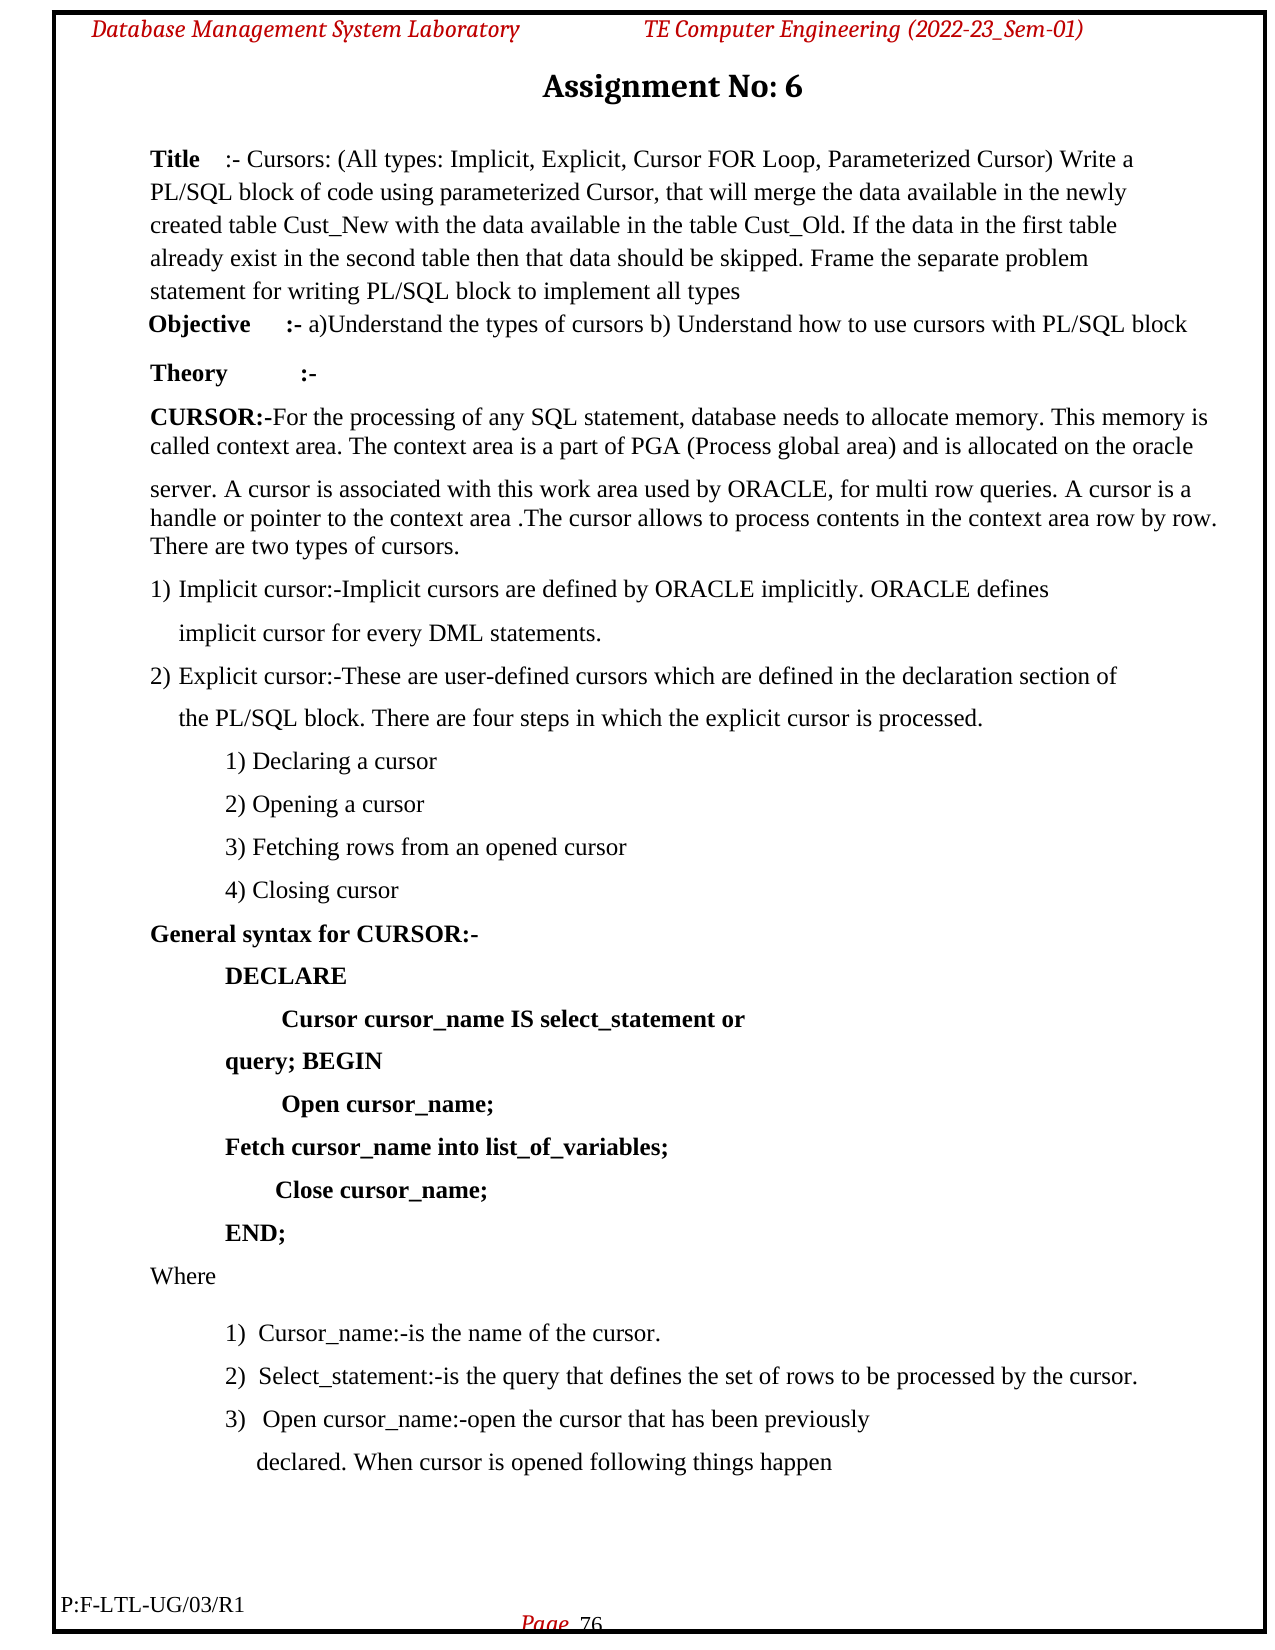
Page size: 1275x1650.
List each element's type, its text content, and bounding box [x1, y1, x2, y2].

list Open cursor_name:-open the cursor that has been previously declared. When cursor is opened following things happen [225, 1404, 965, 1476]
list Explicit cursor:-These are user-defined cursors which are defined in the declaration section of the PL/SQL block. There are four steps in which the explicit cursor is processed. [150, 661, 1151, 732]
text Where [150, 1261, 216, 1289]
list Declaring a cursor [225, 746, 1262, 774]
text There are two types of cursors. [150, 532, 1262, 560]
subtitle Open cursor_name; [281, 1089, 1262, 1117]
subtitle server. A cursor is associated with this work area used by ORACLE, for multi row queries. A cursor is a handle or pointer to the context area .The cursor allows to process contents in the context area row by row. [150, 474, 1262, 532]
text Objective :- a)Understand the types of cursors b) Understand how to use cursors with PL/SQL block [98, 309, 1262, 338]
text Title :- Cursors: (All types: Implicit, Explicit, Cursor FOR Loop, Parameterized Cursor) Write a PL/SQL block of code using parameterized Cursor, that will merge the data available in the newly created table Cust_New with the data available in the table Cust_Old. If the data in the first table already exist in the second table then that data should be skipped. Frame the separate problem statement for writing PL/SQL block to implement all types [150, 144, 1188, 304]
subtitle END; [225, 1218, 1262, 1247]
subtitle General syntax for CURSOR:- DECLARE [150, 919, 478, 990]
subtitle Theory :- [150, 358, 1262, 387]
list Cursor_name:-is the name of the cursor. [225, 1318, 1262, 1347]
subtitle CURSOR:-For the processing of any SQL statement, database needs to allocate memory. This memory is called context area. The context area is a part of PGA (Process global area) and is allocated on the oracle [150, 402, 1262, 459]
list Fetching rows from an opened cursor [225, 832, 1262, 861]
list Select_statement:-is the query that defines the set of rows to be processed by the cursor. [225, 1361, 1262, 1390]
list Implicit cursor:-Implicit cursors are defined by ORACLE implicitly. ORACLE defines implicit cursor for every DML statements. [150, 574, 1127, 646]
subtitle Assignment No: 6 [149, 68, 1196, 106]
list Opening a cursor [225, 789, 1262, 818]
text Cursor cursor_name IS select_statement or query; BEGIN [225, 1004, 820, 1075]
list Closing cursor [225, 875, 1262, 904]
text Fetch cursor_name into list_of_variables; Close cursor_name; [225, 1132, 669, 1204]
